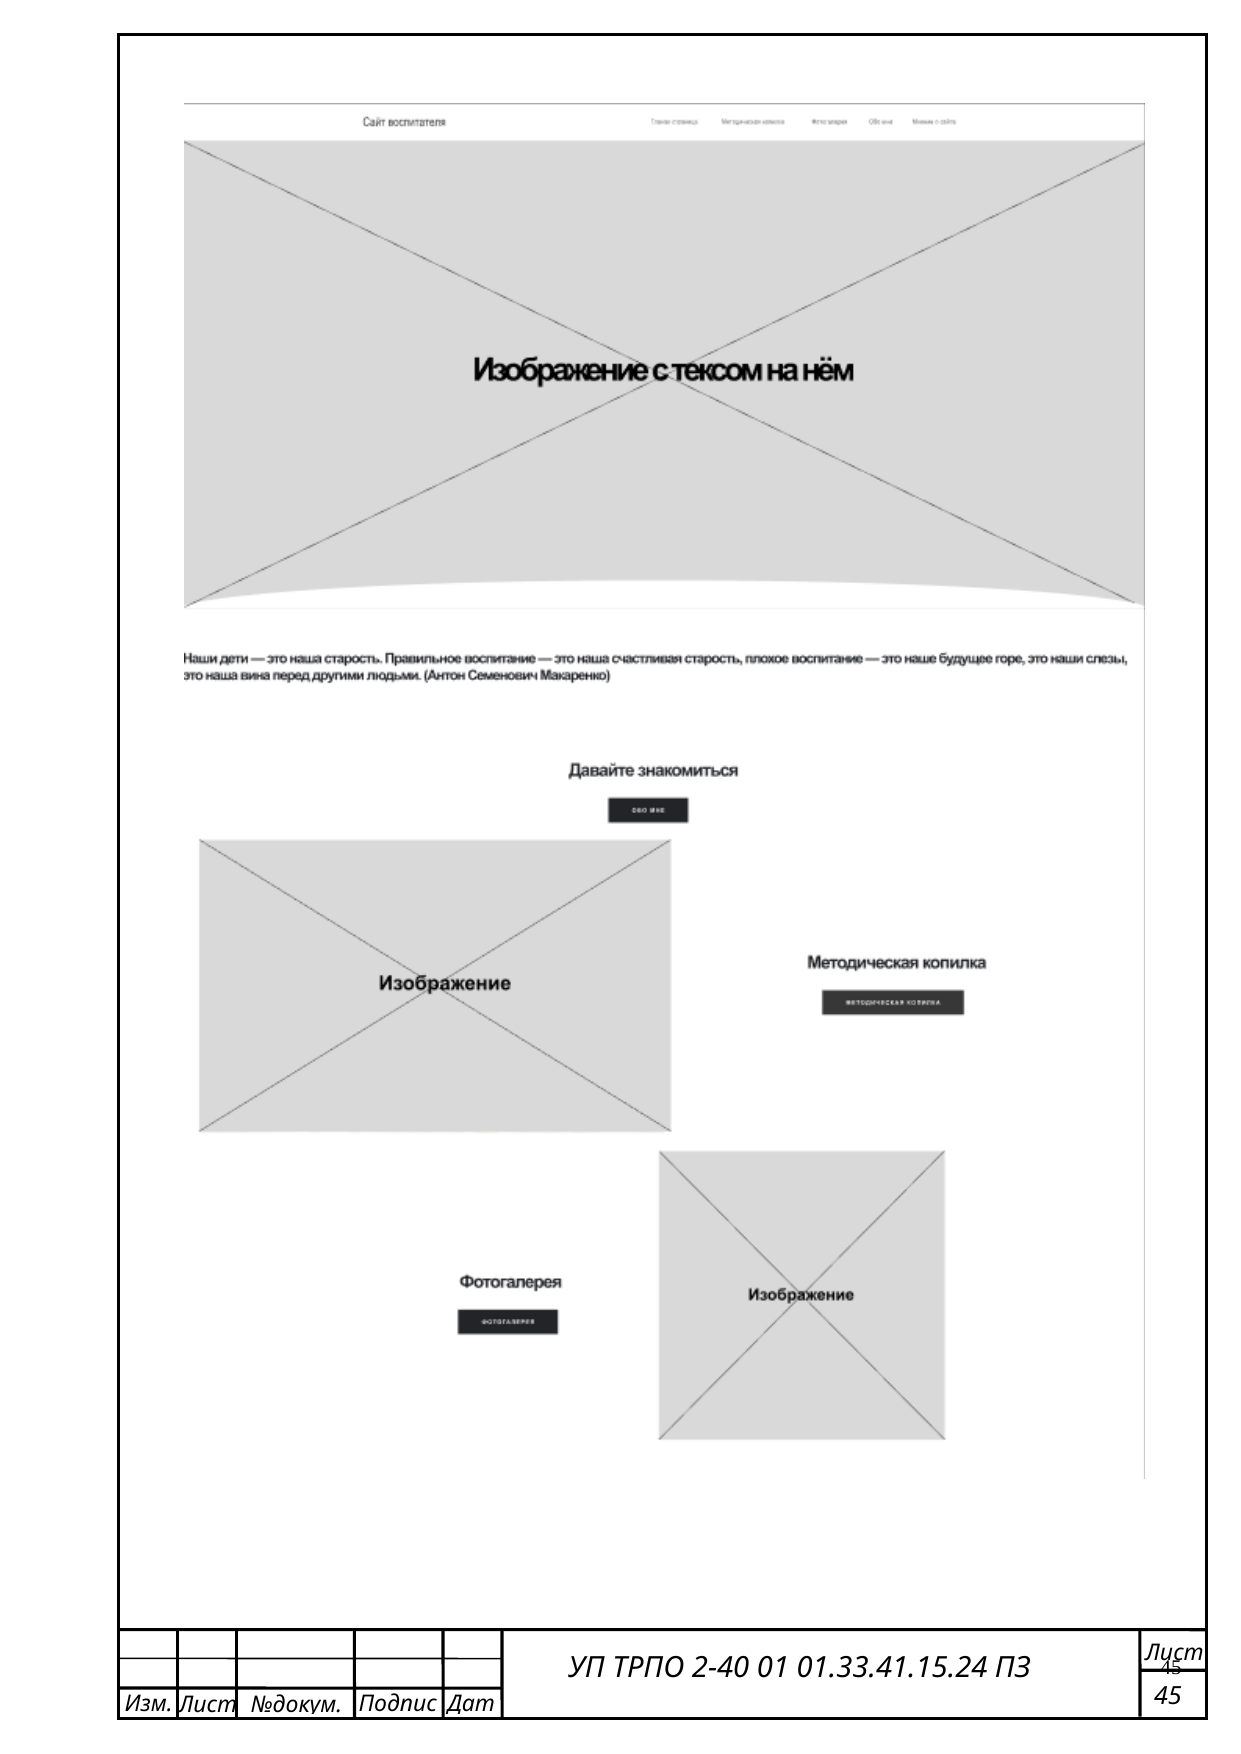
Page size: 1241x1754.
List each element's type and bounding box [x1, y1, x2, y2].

picture [184, 103, 1145, 1479]
